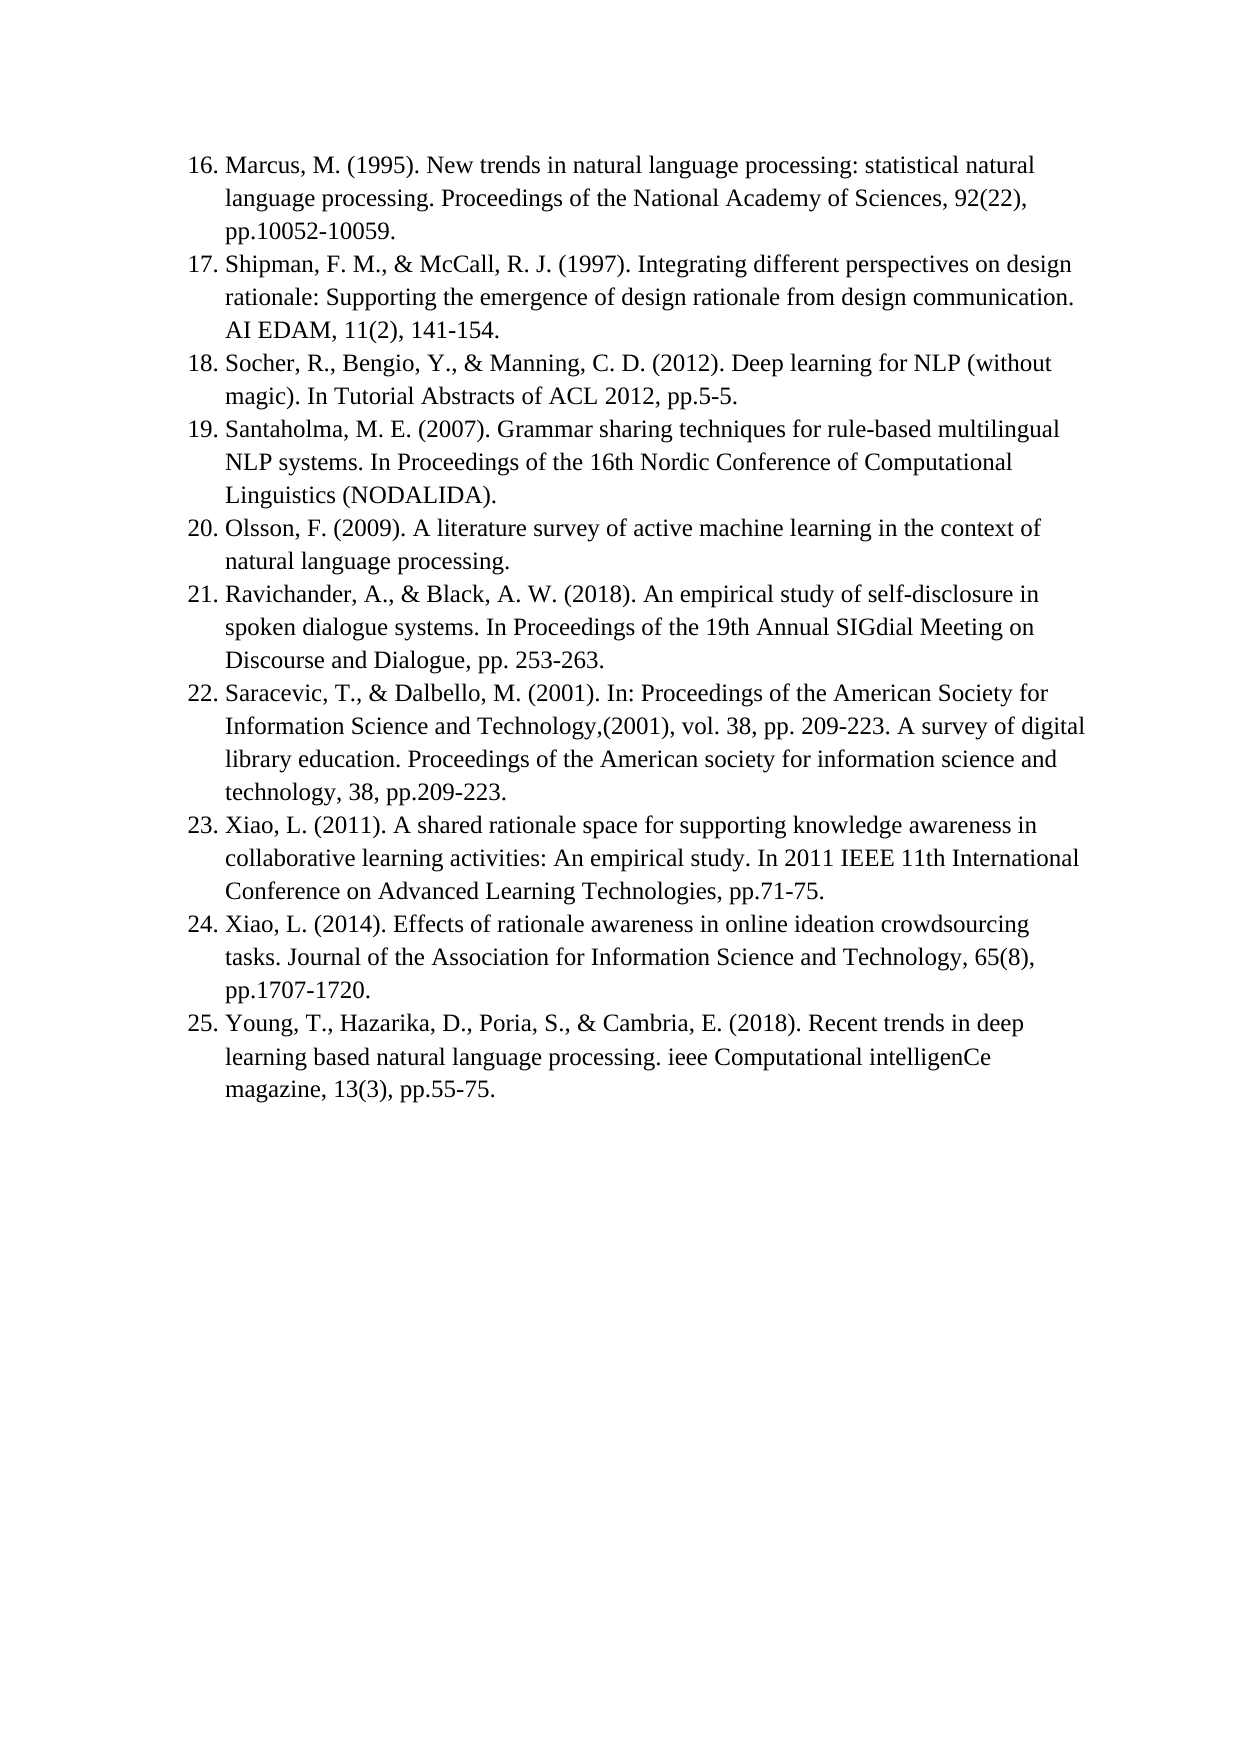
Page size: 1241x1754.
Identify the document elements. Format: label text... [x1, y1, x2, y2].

list Xiao, L. (2011). A shared rationale space for supporting knowledge awareness in collaborative learning activities: An empirical study. In 2011 IEEE 11th International Conference on Advanced Learning Technologies, pp.71-75. [187, 810, 1090, 905]
list Saracevic, T., & Dalbello, M. (2001). In: Proceedings of the American Society for Information Science and Technology,(2001), vol. 38, pp. 209-223. A survey of digital library education. Proceedings of the American society for information science and technology, 38, pp.209-223. [187, 678, 1090, 806]
list Xiao, L. (2014). Effects of rationale awareness in online ideation crowdsourcing tasks. Journal of the Association for Information Science and Technology, 65(8), pp.1707-1720. [187, 909, 1090, 1004]
list Marcus, M. (1995). New trends in natural language processing: statistical natural language processing. Proceedings of the National Academy of Sciences, 92(22), pp.10052-10059. [187, 150, 1090, 245]
list Socher, R., Bengio, Y., & Manning, C. D. (2012). Deep learning for NLP (without magic). In Tutorial Abstracts of ACL 2012, pp.5-5. [187, 348, 1090, 410]
list Olsson, F. (2009). A literature survey of active machine learning in the context of natural language processing. [187, 513, 1090, 575]
list Young, T., Hazarika, D., Poria, S., & Cambria, E. (2018). Recent trends in deep learning based natural language processing. ieee Computational intelligenCe magazine, 13(3), pp.55-75. [187, 1008, 1090, 1103]
list Santaholma, M. E. (2007). Grammar sharing techniques for rule-based multilingual NLP systems. In Proceedings of the 16th Nordic Conference of Computational Linguistics (NODALIDA). [187, 414, 1090, 509]
list Ravichander, A., & Black, A. W. (2018). An empirical study of self-disclosure in spoken dialogue systems. In Proceedings of the 19th Annual SIGdial Meeting on Discourse and Dialogue, pp. 253-263. [187, 579, 1090, 674]
list Shipman, F. M., & McCall, R. J. (1997). Integrating different perspectives on design rationale: Supporting the emergence of design rationale from design communication. AI EDAM, 11(2), 141-154. [187, 249, 1090, 344]
